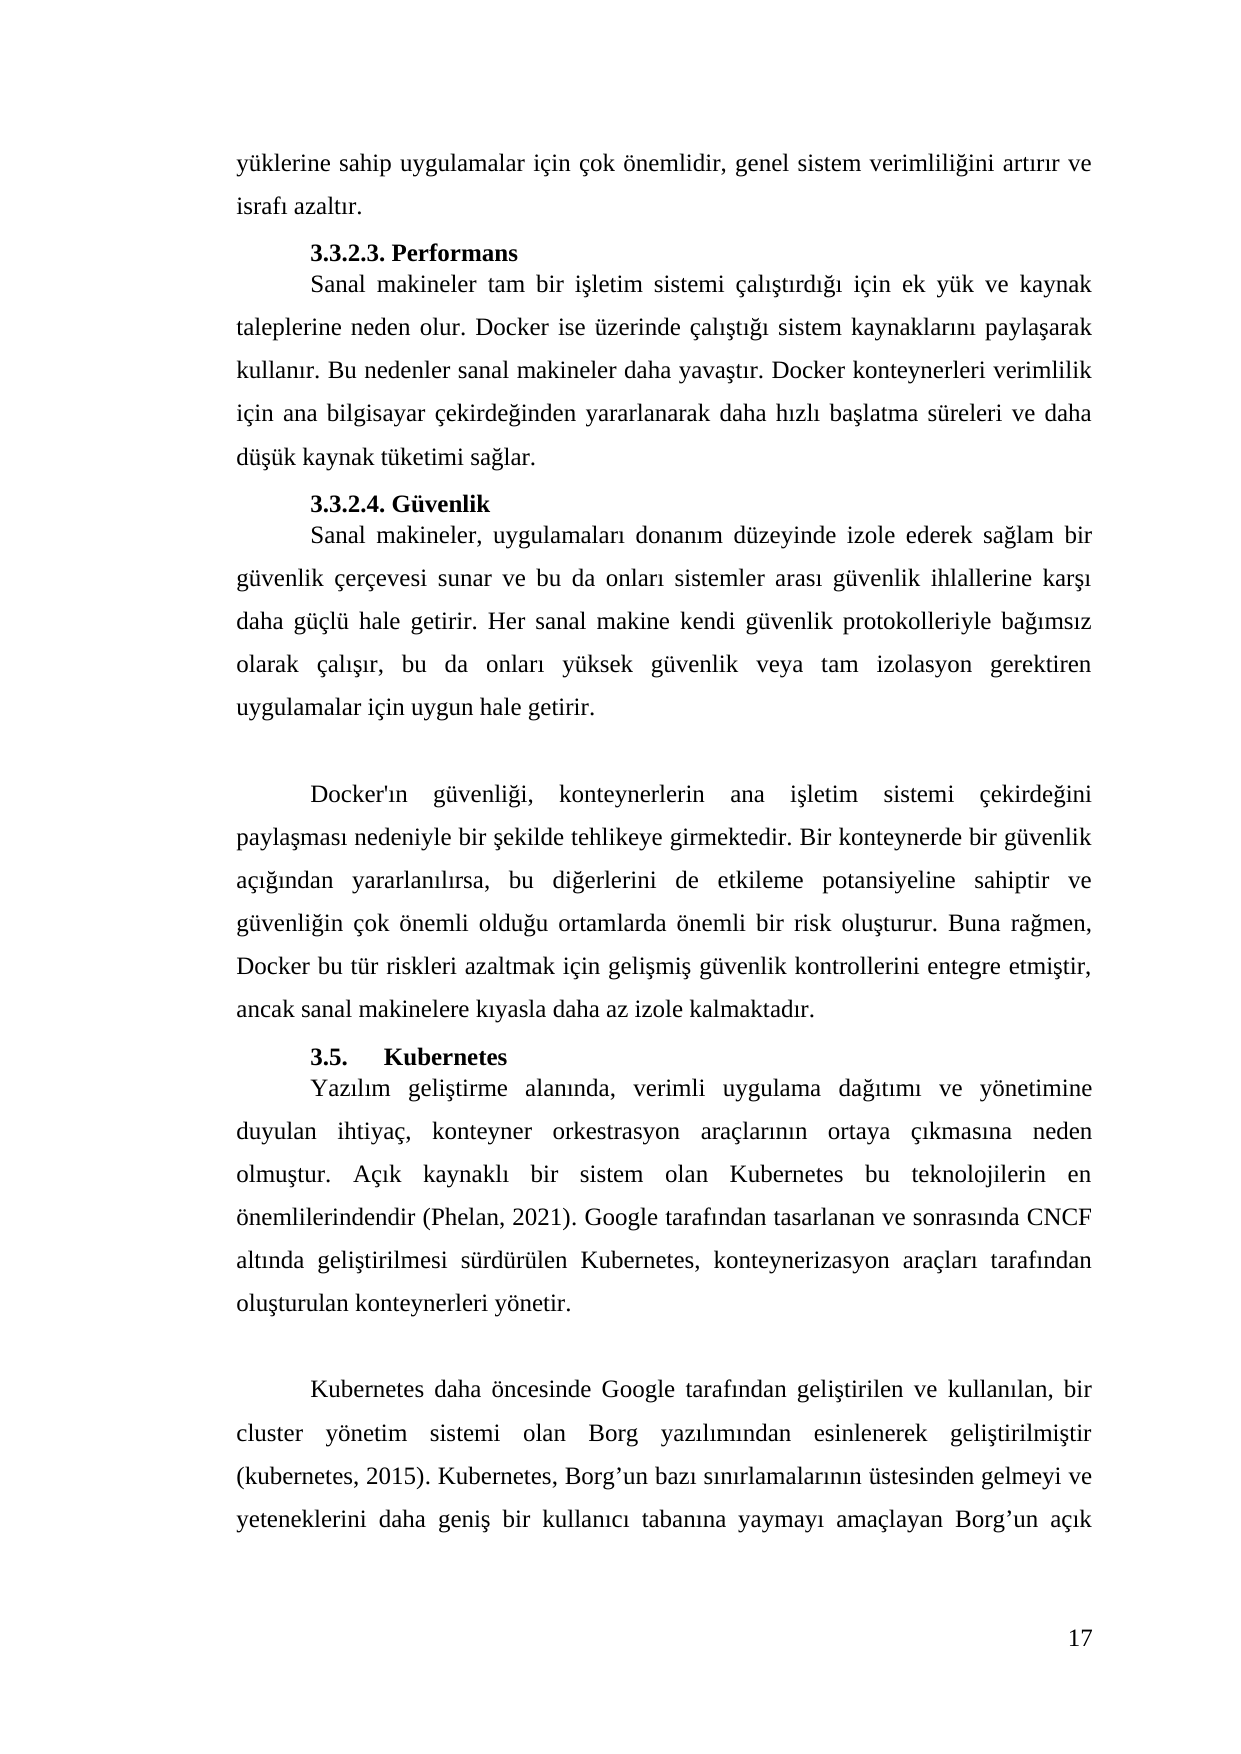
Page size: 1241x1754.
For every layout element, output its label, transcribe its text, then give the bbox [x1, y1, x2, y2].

subtitle Kubernetes [310, 1042, 1092, 1070]
text Yazılım geliştirme alanında, verimli uygulama dağıtımı ve yönetimine duyulan ihtiyaç, konteyner orkestrasyon araçlarının ortaya çıkmasına neden olmuştur. Açık kaynaklı bir sistem olan Kubernetes bu teknolojilerin en önemlilerindendir. Google tarafından tasarlanan ve sonrasında CNCF altında geliştirilmesi sürdürülen Kubernetes, konteynerizasyon araçları tarafından oluşturulan konteynerleri yönetir. [236, 1073, 1093, 1317]
subtitle 3.3.2.4. Güvenlik [310, 489, 1092, 518]
text Docker'ın güvenliği, konteynerlerin ana işletim sistemi çekirdeğini paylaşması nedeniyle bir şekilde tehlikeye girmektedir. Bir konteynerde bir güvenlik açığından yararlanılırsa, bu diğerlerini de etkileme potansiyeline sahiptir ve güvenliğin çok önemli olduğu ortamlarda önemli bir risk oluşturur. Buna rağmen, Docker bu tür riskleri azaltmak için gelişmiş güvenlik kontrollerini entegre etmiştir, ancak sanal makinelere kıyasla daha az izole kalmaktadır. [236, 779, 1093, 1023]
subtitle 3.3.2.3. Performans [310, 238, 1092, 267]
